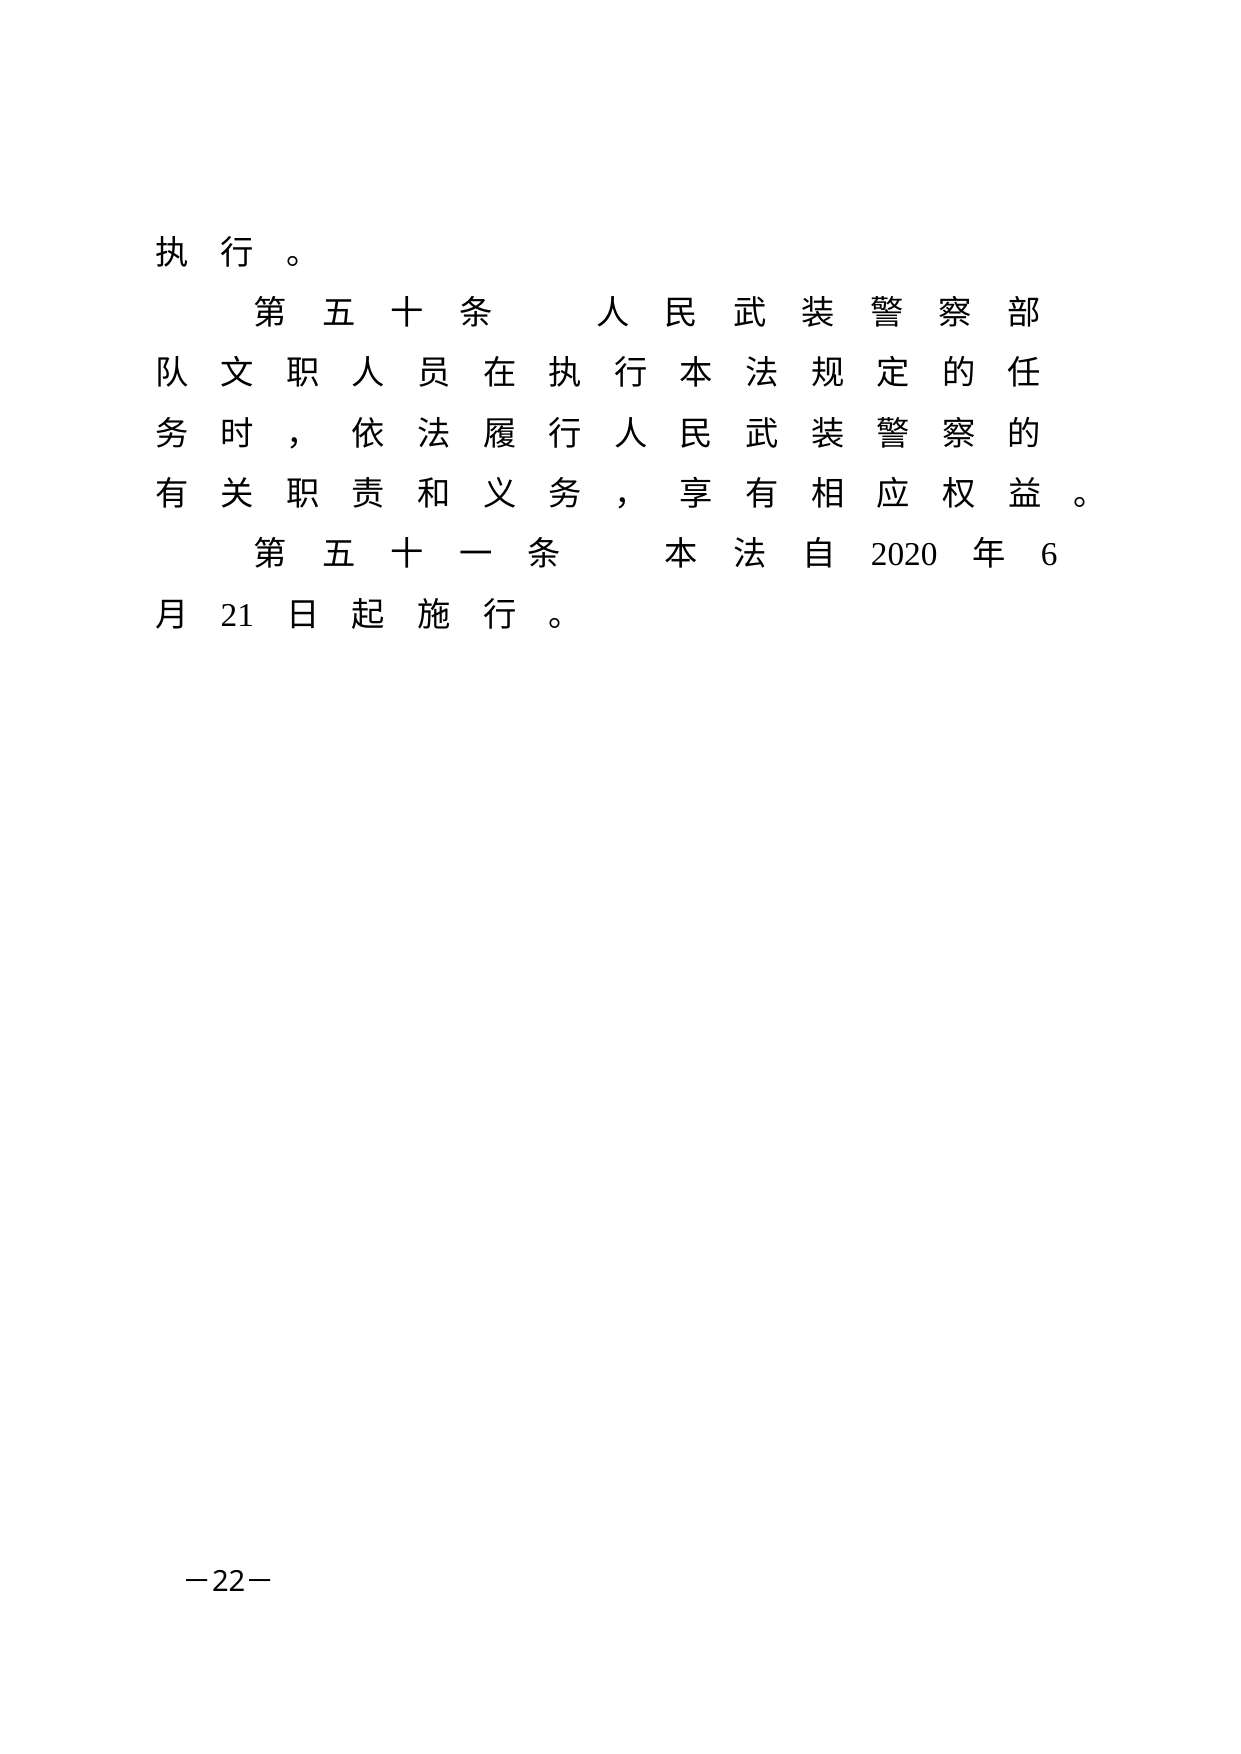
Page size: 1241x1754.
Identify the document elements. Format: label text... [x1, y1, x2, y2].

text 第五十一条 本法自2020年6月21日起施行。 [155, 521, 1073, 642]
text 第四十九条 人民武装警察部队执行戒严任务，依照《中华人民共和国戒严法》的有关规定执行。 [155, 219, 1073, 280]
text 第五十条 人民武装警察部队文职人员在执行本法规定的任务时，依法履行人民武装警察的有关职责和义务，享有相应权益。 [155, 280, 1073, 521]
